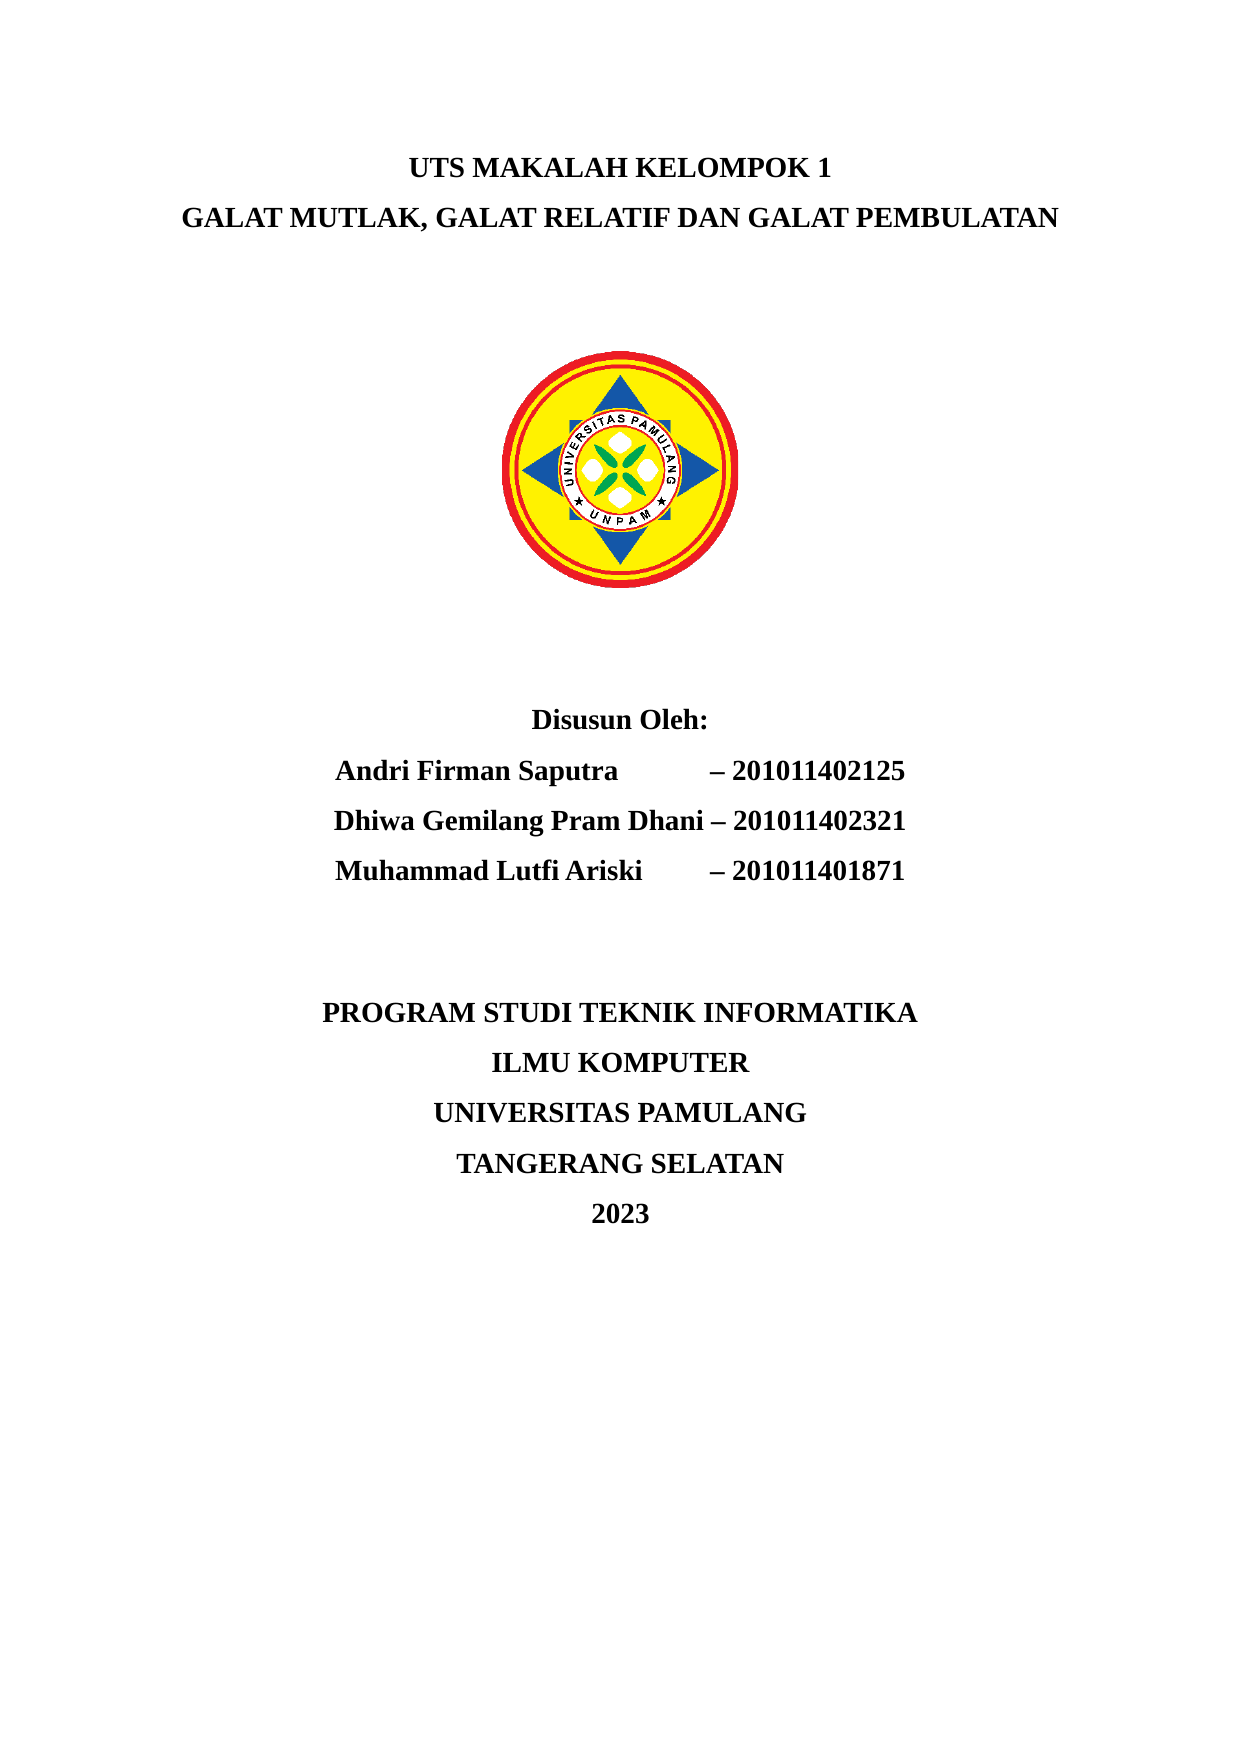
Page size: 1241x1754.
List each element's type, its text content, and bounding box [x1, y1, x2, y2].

picture [502, 351, 739, 588]
text Disusun Oleh: [150, 702, 1090, 736]
text Andri Firman Saputra – 201011402125 Dhiwa Gemilang Pram Dhani – 201011402321 Muhammad Lutfi Ariski – 201011401871 [150, 753, 1090, 930]
text PROGRAM STUDI TEKNIK INFORMATIKA ILMU KOMPUTER UNIVERSITAS PAMULANG TANGERANG SELATAN 2023 [150, 995, 1090, 1229]
text UTS MAKALAH KELOMPOK 1 GALAT MUTLAK, GALAT RELATIF DAN GALAT PEMBULATAN [150, 150, 1090, 234]
